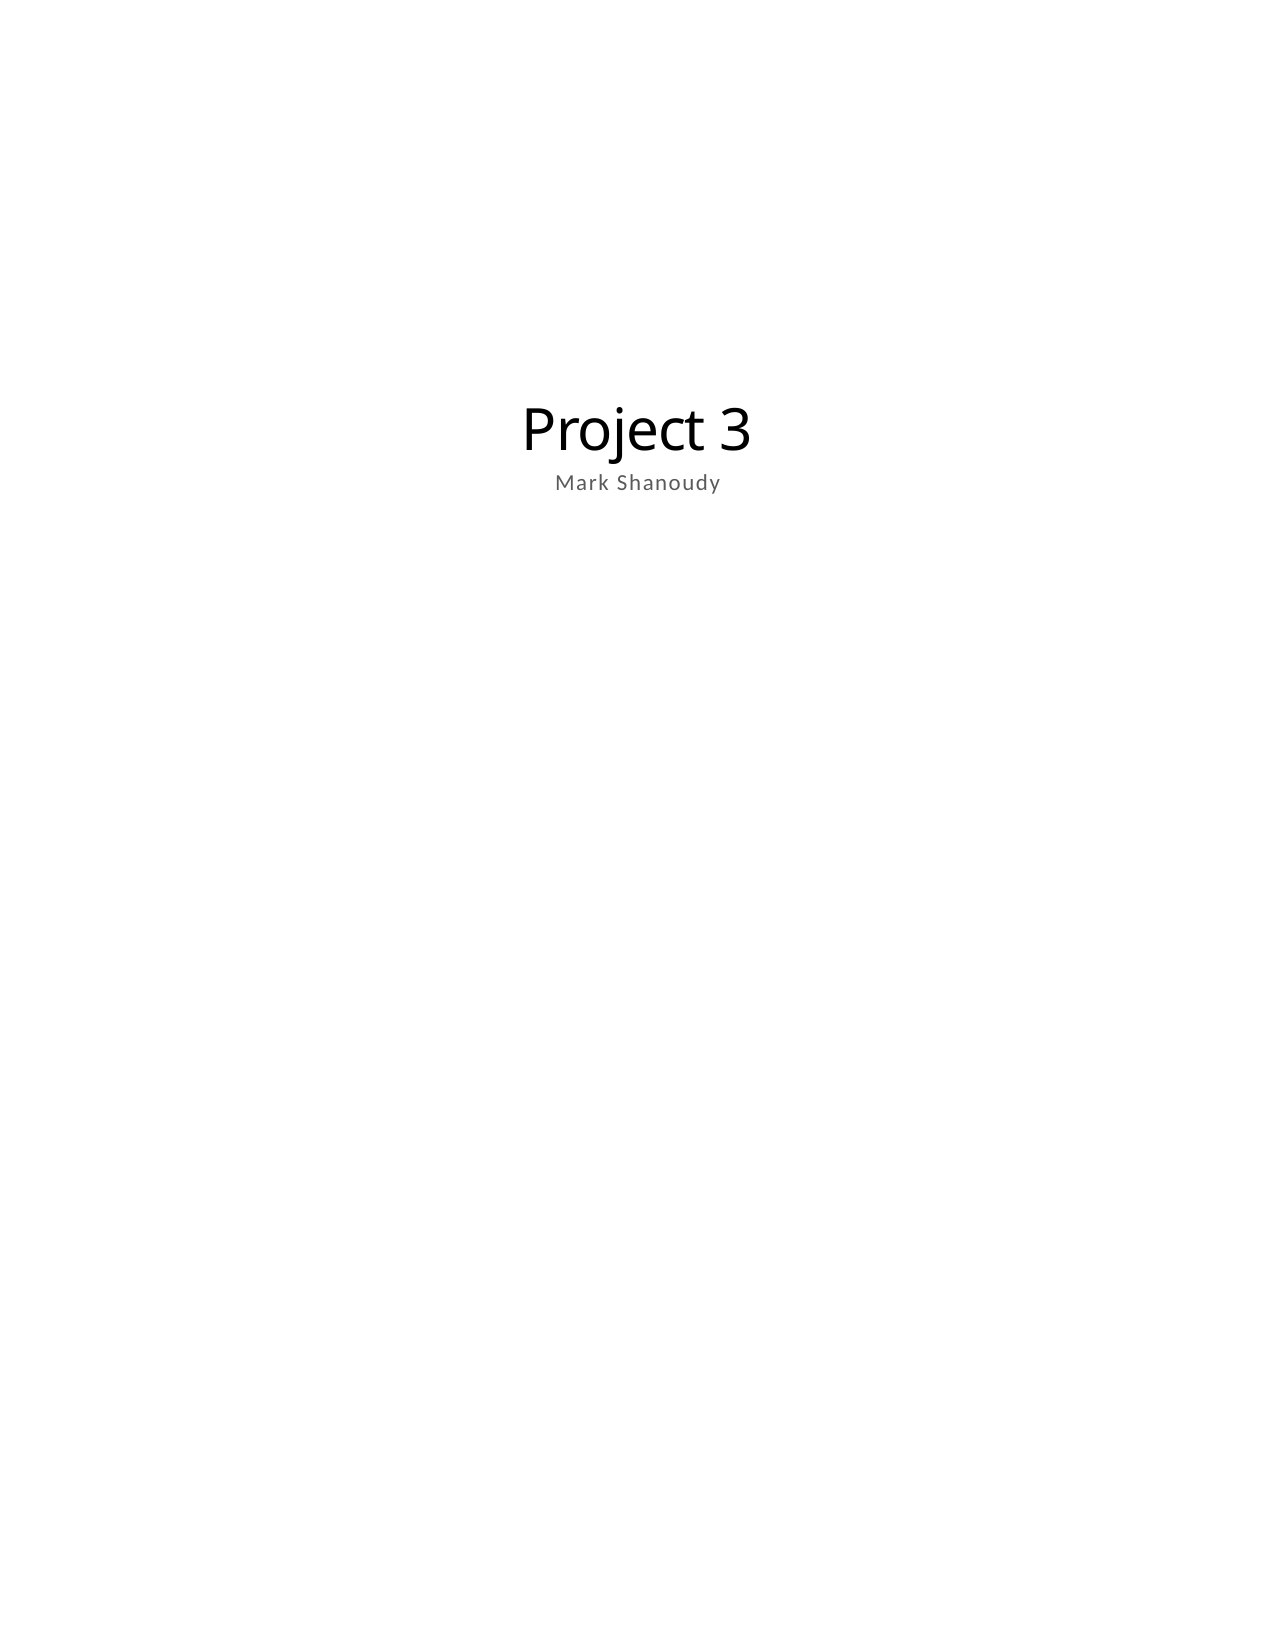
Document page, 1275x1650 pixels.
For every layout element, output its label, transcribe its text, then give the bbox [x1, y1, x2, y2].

subtitle Mark Shanoudy [150, 468, 1125, 496]
title Project 3 [150, 388, 1125, 468]
